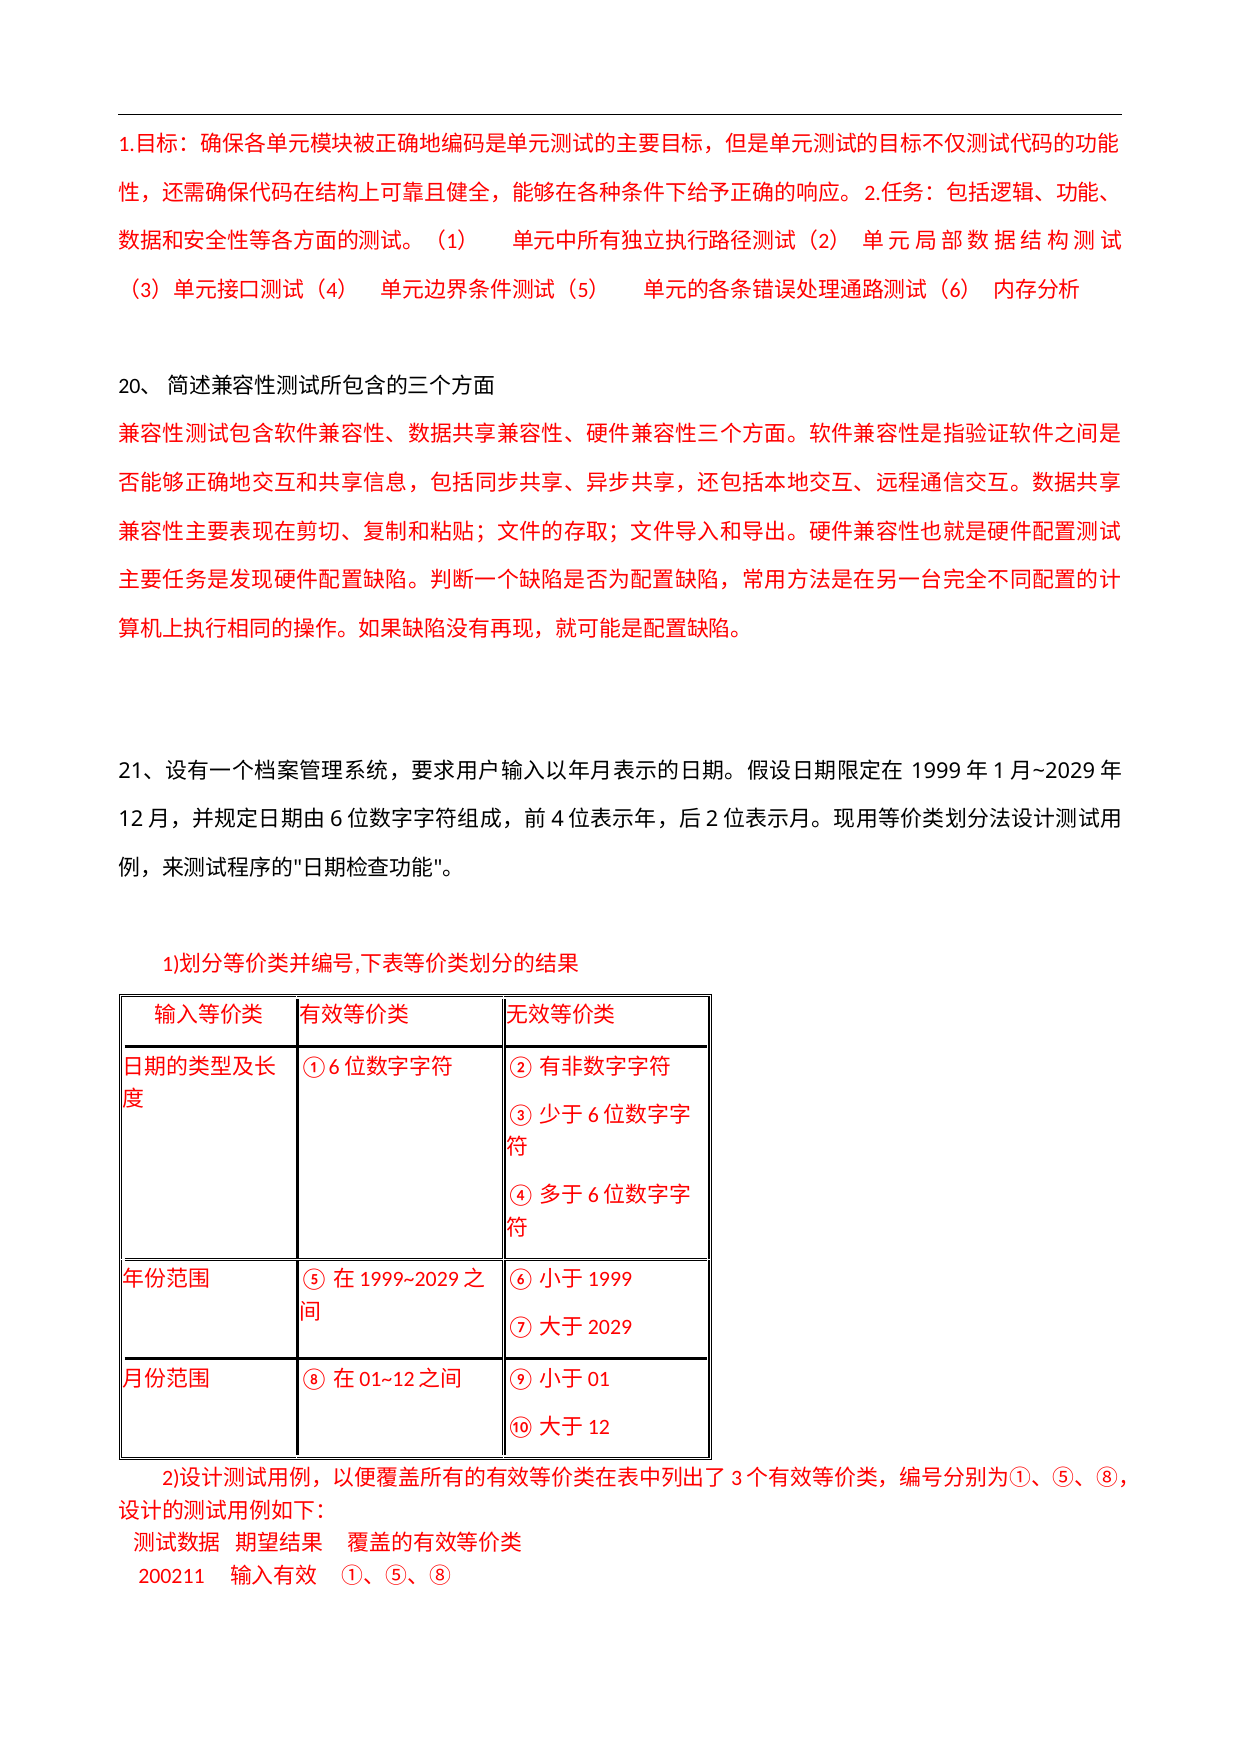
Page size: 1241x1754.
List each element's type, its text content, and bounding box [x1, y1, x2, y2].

table_cell 年份范围 [120, 1258, 297, 1357]
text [118, 1460, 1122, 1590]
text 兼容性测试包含软件兼容性、数据共享兼容性、硬件兼容性三个方面。软件兼容性是指验证软件之间是否能够正确地交互和共享信息，包括同步共享、异步共享，还包括本地交互、远程通信交互。数据共享兼容性主要表现在剪切、复制和粘贴；文件的存取；文件导入和导出。硬件兼容性也就是硬件配置测试，主要任务是发现硬件配置缺陷。判断一个缺陷是否为配置缺陷，常用方法是在另一台完全不同配置的计算机上执行相同的操作。如果缺陷没有再现，就可能是配置缺陷。 [118, 416, 1122, 643]
text 1)划分等价类并编号,下表等价类划分的结果 [118, 946, 1122, 978]
table_cell ②有非数字字符 ③少于6位数字字符 ④多于6位数字字符 [506, 1045, 708, 1258]
table_header 输入等价类 [120, 995, 297, 1045]
text 1.目标：确保各单元模块被正确地编码是单元测试的主要目标，但是单元测试的目标不仅测试代码的功能性，还需确保代码在结构上可靠且健全，能够在各种条件下给予正确的响应。2.任务：包括逻辑、功能、数据和安全性等各方面的测试。（1） 单元中所有独立执行路径测试（2） 单元局部数据结构测试（3）单元接口测试（4） 单元边界条件测试（5） 单元的各条错误处理通路测试（6） 内存分析 [118, 125, 1122, 304]
list 设有一个档案管理系统，要求用户输入以年月表示的日期。假设日期限定在1999年1月~2029年12月，并规定日期由6位数字字符组成，前4位表示年，后2位表示月。现用等价类划分法设计测试用例，来测试程序的"日期检查功能"。 [118, 752, 1122, 882]
table_header 无效等价类 [504, 997, 708, 1045]
table_cell ⑨小于01 ⑩大于12 [504, 1357, 708, 1457]
table_cell ⑧在01~12之间 [297, 1357, 504, 1457]
table_cell ⑤在1999~2029之间 [299, 1261, 502, 1357]
table_cell ①6位数字字符 [299, 1048, 502, 1258]
table_cell 月份范围 [122, 1357, 297, 1457]
text 20、 简述兼容性测试所包含的三个方面 [118, 367, 1122, 400]
table_cell 日期的类型及长度 [122, 1045, 296, 1258]
table_header 有效等价类 [297, 995, 504, 1045]
table_cell ⑥小于1999 ⑦大于2029 [504, 1258, 710, 1357]
